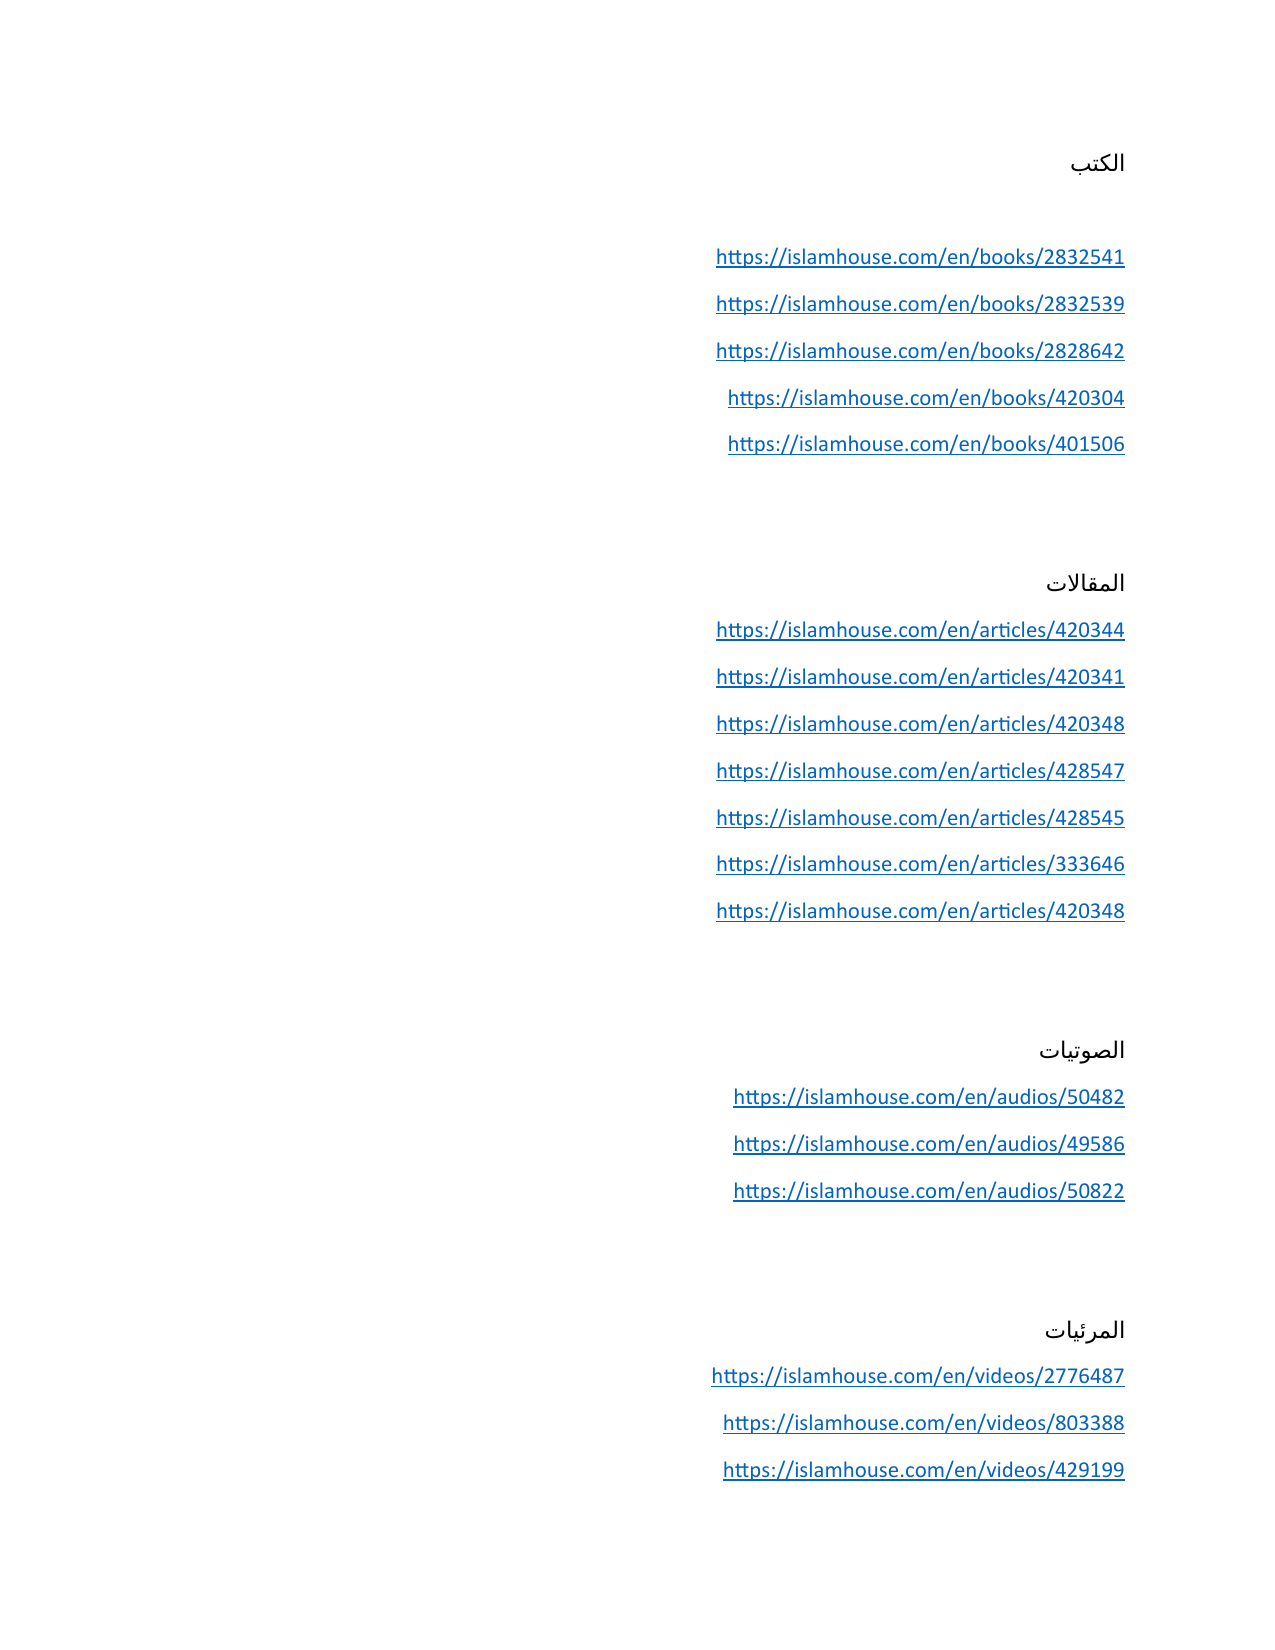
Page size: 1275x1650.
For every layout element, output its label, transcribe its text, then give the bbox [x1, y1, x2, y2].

text https://islamhouse.com/en/audios/50482 [150, 1082, 1125, 1110]
text https://islamhouse.com/en/articles/420348 [150, 709, 1125, 737]
text https://islamhouse.com/en/videos/2776487 [150, 1362, 1125, 1390]
text الكتب [150, 150, 1125, 176]
text https://islamhouse.com/en/books/2832541 [150, 242, 1125, 270]
text https://islamhouse.com/en/articles/420341 [150, 662, 1125, 690]
text https://islamhouse.com/en/articles/333646 [150, 849, 1125, 878]
text https://islamhouse.com/en/articles/428547 [150, 756, 1125, 784]
text https://islamhouse.com/en/books/420304 [150, 383, 1125, 411]
text المقالات [150, 570, 1125, 596]
text https://islamhouse.com/en/articles/420344 [150, 615, 1125, 643]
text https://islamhouse.com/en/books/401506 [150, 429, 1125, 457]
text https://islamhouse.com/en/articles/420348 [150, 896, 1125, 924]
text https://islamhouse.com/en/audios/49586 [150, 1129, 1125, 1157]
text https://islamhouse.com/en/books/2828642 [150, 336, 1125, 364]
text المرئيات [150, 1317, 1125, 1343]
text https://islamhouse.com/en/videos/803388 [150, 1408, 1125, 1437]
text https://islamhouse.com/en/audios/50822 [150, 1176, 1125, 1204]
text https://islamhouse.com/en/videos/429199 [150, 1455, 1125, 1483]
text https://islamhouse.com/en/articles/428545 [150, 803, 1125, 831]
text https://islamhouse.com/en/books/2832539 [150, 289, 1125, 317]
text الصوتيات [150, 1037, 1125, 1063]
